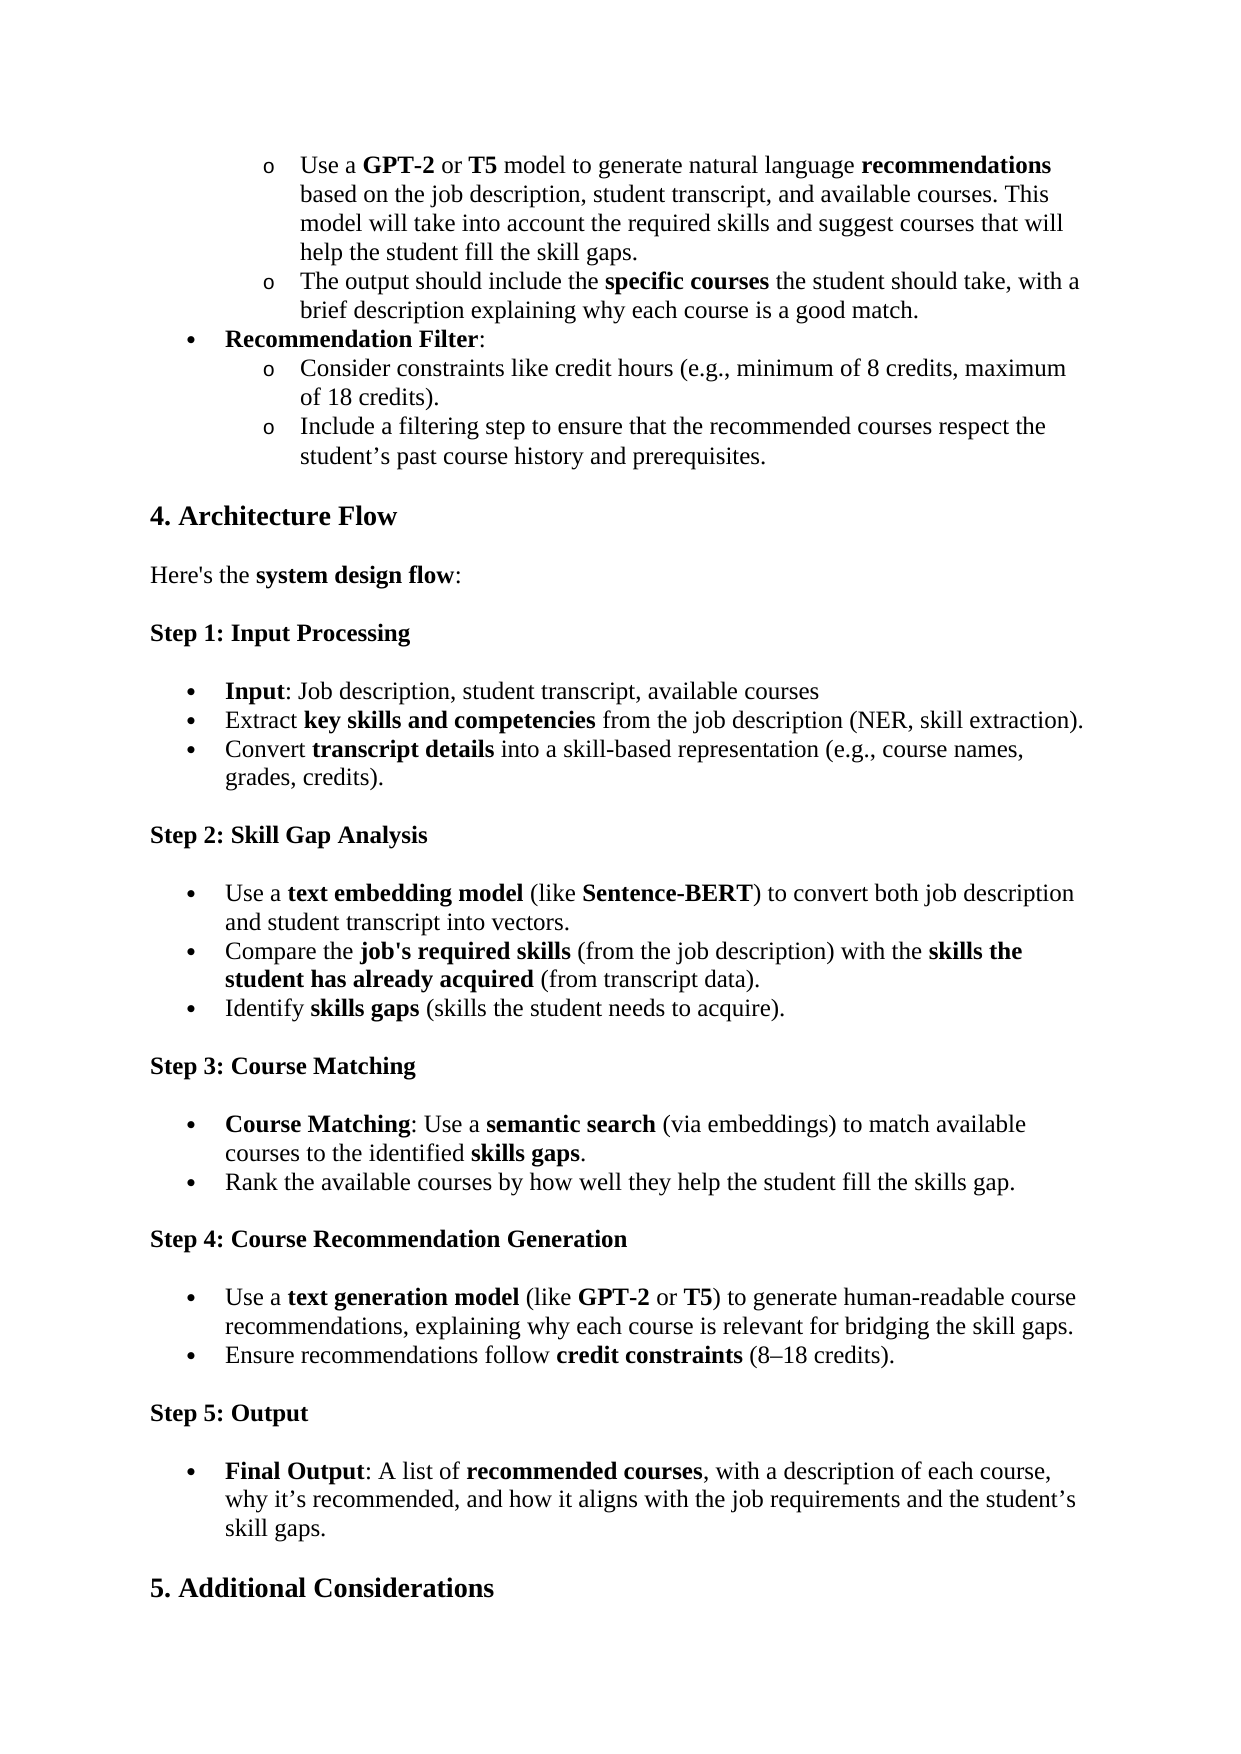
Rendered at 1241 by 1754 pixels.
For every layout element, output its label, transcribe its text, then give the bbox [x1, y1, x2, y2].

text Here's the system design flow: [150, 560, 1090, 589]
text Step 5: Output [150, 1398, 1090, 1427]
list Use a text generation model (like GPT-2 or T5) to generate human-readable course recommendations, explaining why each course is relevant for bridging the skill gaps. [187, 1282, 1090, 1340]
list Compare the job's required skills (from the job description) with the skills the student has already acquired (from transcript data). [187, 936, 1090, 993]
list Include a filtering step to ensure that the recommended courses respect the student’s past course history and prerequisites. [262, 411, 1090, 469]
list Final Output: A list of recommended courses, with a description of each course, why it’s recommended, and how it aligns with the job requirements and the student’s skill gaps. [187, 1456, 1090, 1542]
list The output should include the specific courses the student should take, with a brief description explaining why each course is a good match. [262, 266, 1090, 324]
text Step 4: Course Recommendation Generation [150, 1224, 1090, 1253]
text Step 1: Input Processing [150, 618, 1090, 647]
text 5. Additional Considerations [150, 1571, 1090, 1603]
list Identify skills gaps (skills the student needs to acquire). [187, 993, 1090, 1022]
list Input: Job description, student transcript, available courses [187, 676, 1090, 705]
list Use a GPT-2 or T5 model to generate natural language recommendations based on the job description, student transcript, and available courses. This model will take into account the required skills and suggest courses that will help the student fill the skill gaps. [262, 150, 1090, 266]
list Course Matching: Use a semantic search (via embeddings) to match available courses to the identified skills gaps. [187, 1109, 1090, 1167]
text Step 3: Course Matching [150, 1051, 1090, 1080]
list Ensure recommendations follow credit constraints (8–18 credits). [187, 1340, 1090, 1369]
text Step 2: Skill Gap Analysis [150, 820, 1090, 849]
list Rank the available courses by how well they help the student fill the skills gap. [187, 1167, 1090, 1195]
list Consider constraints like credit hours (e.g., minimum of 8 credits, maximum of 18 credits). [262, 353, 1090, 411]
list Recommendation Filter: [187, 324, 1090, 353]
text 4. Architecture Flow [150, 499, 1090, 531]
list Use a text embedding model (like Sentence-BERT) to convert both job description and student transcript into vectors. [187, 878, 1090, 936]
list Extract key skills and competencies from the job description (NER, skill extraction). [187, 705, 1090, 734]
list Convert transcript details into a skill-based representation (e.g., course names, grades, credits). [187, 734, 1090, 791]
